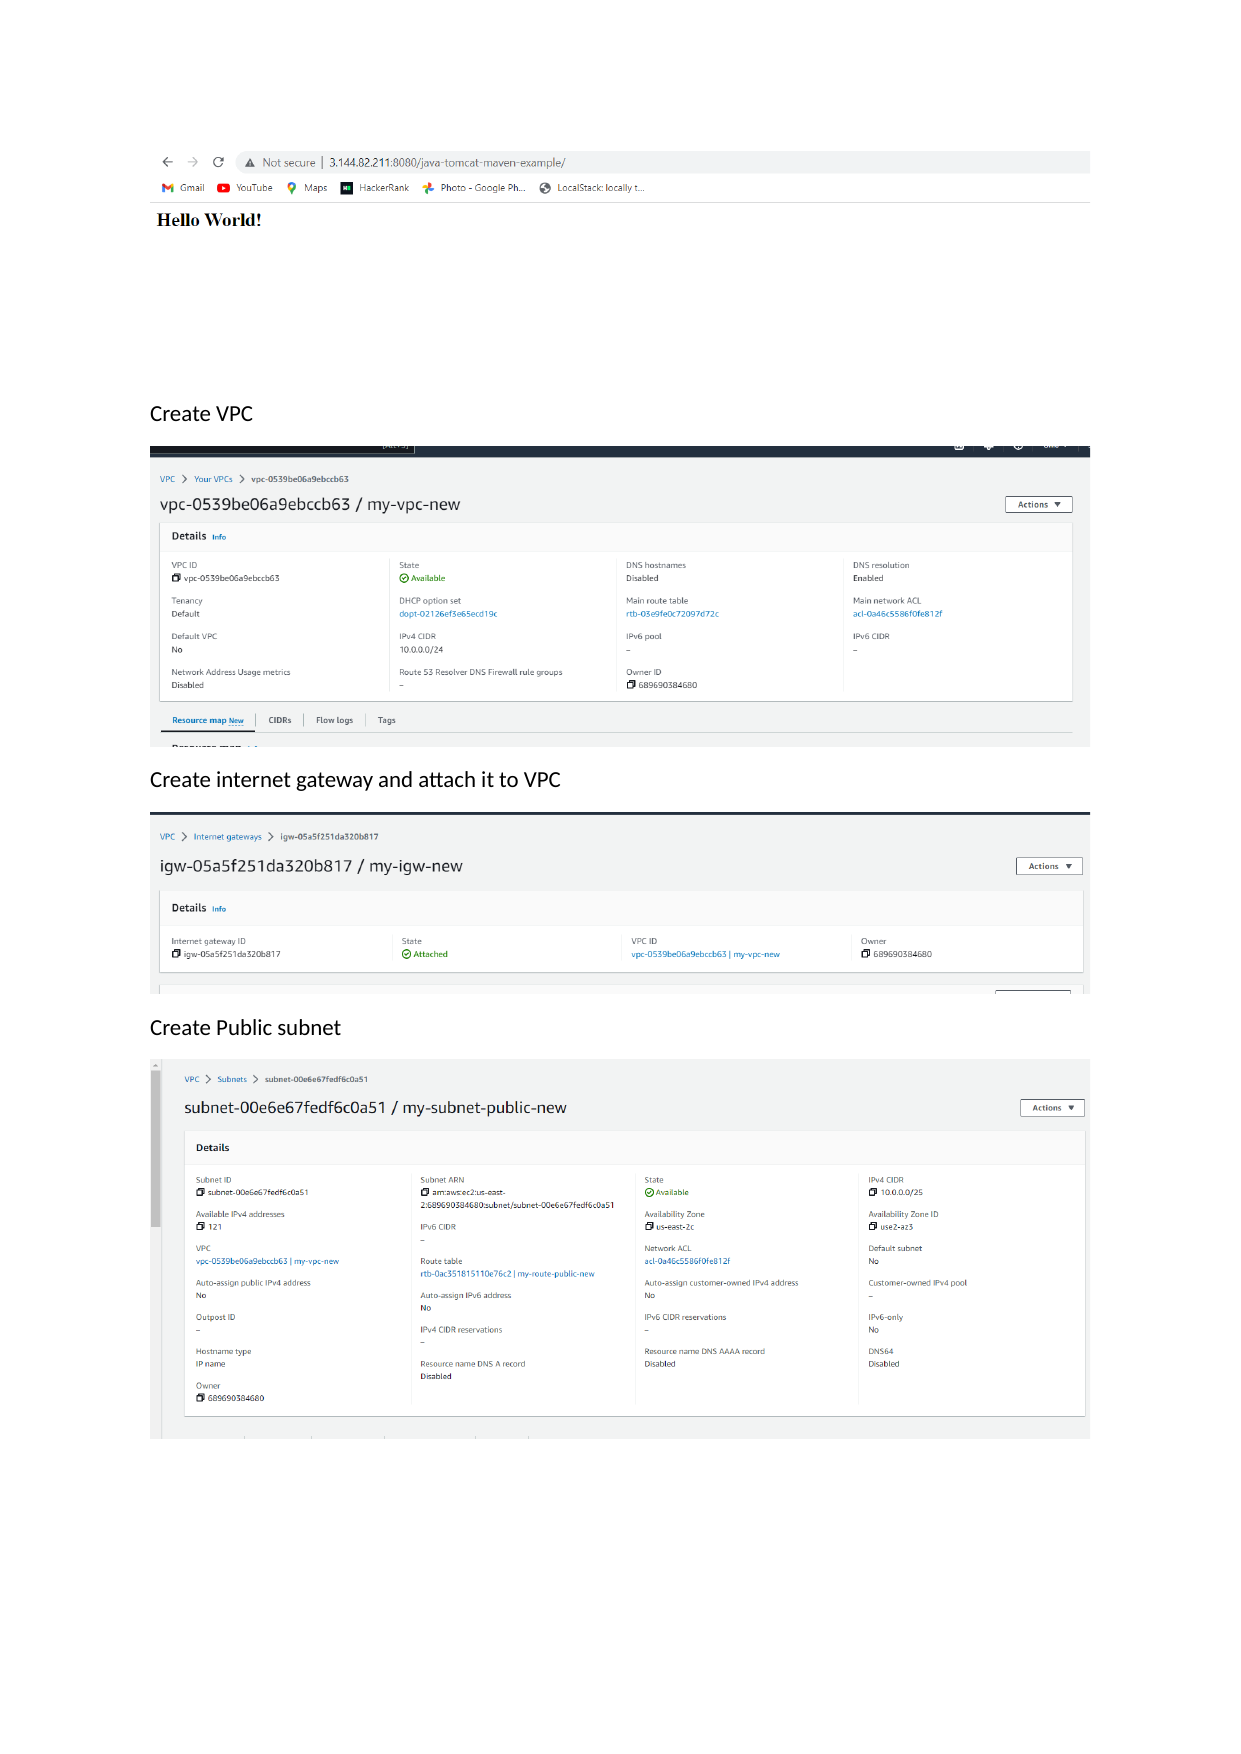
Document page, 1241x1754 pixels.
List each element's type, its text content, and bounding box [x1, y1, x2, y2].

picture [150, 150, 1091, 334]
text Create VPC [150, 399, 1090, 427]
text Create internet gateway and attach it to VPC [150, 765, 1090, 793]
text Create Public subnet [150, 1013, 1090, 1041]
picture [150, 446, 1091, 747]
picture [150, 812, 1091, 994]
picture [150, 1059, 1091, 1439]
